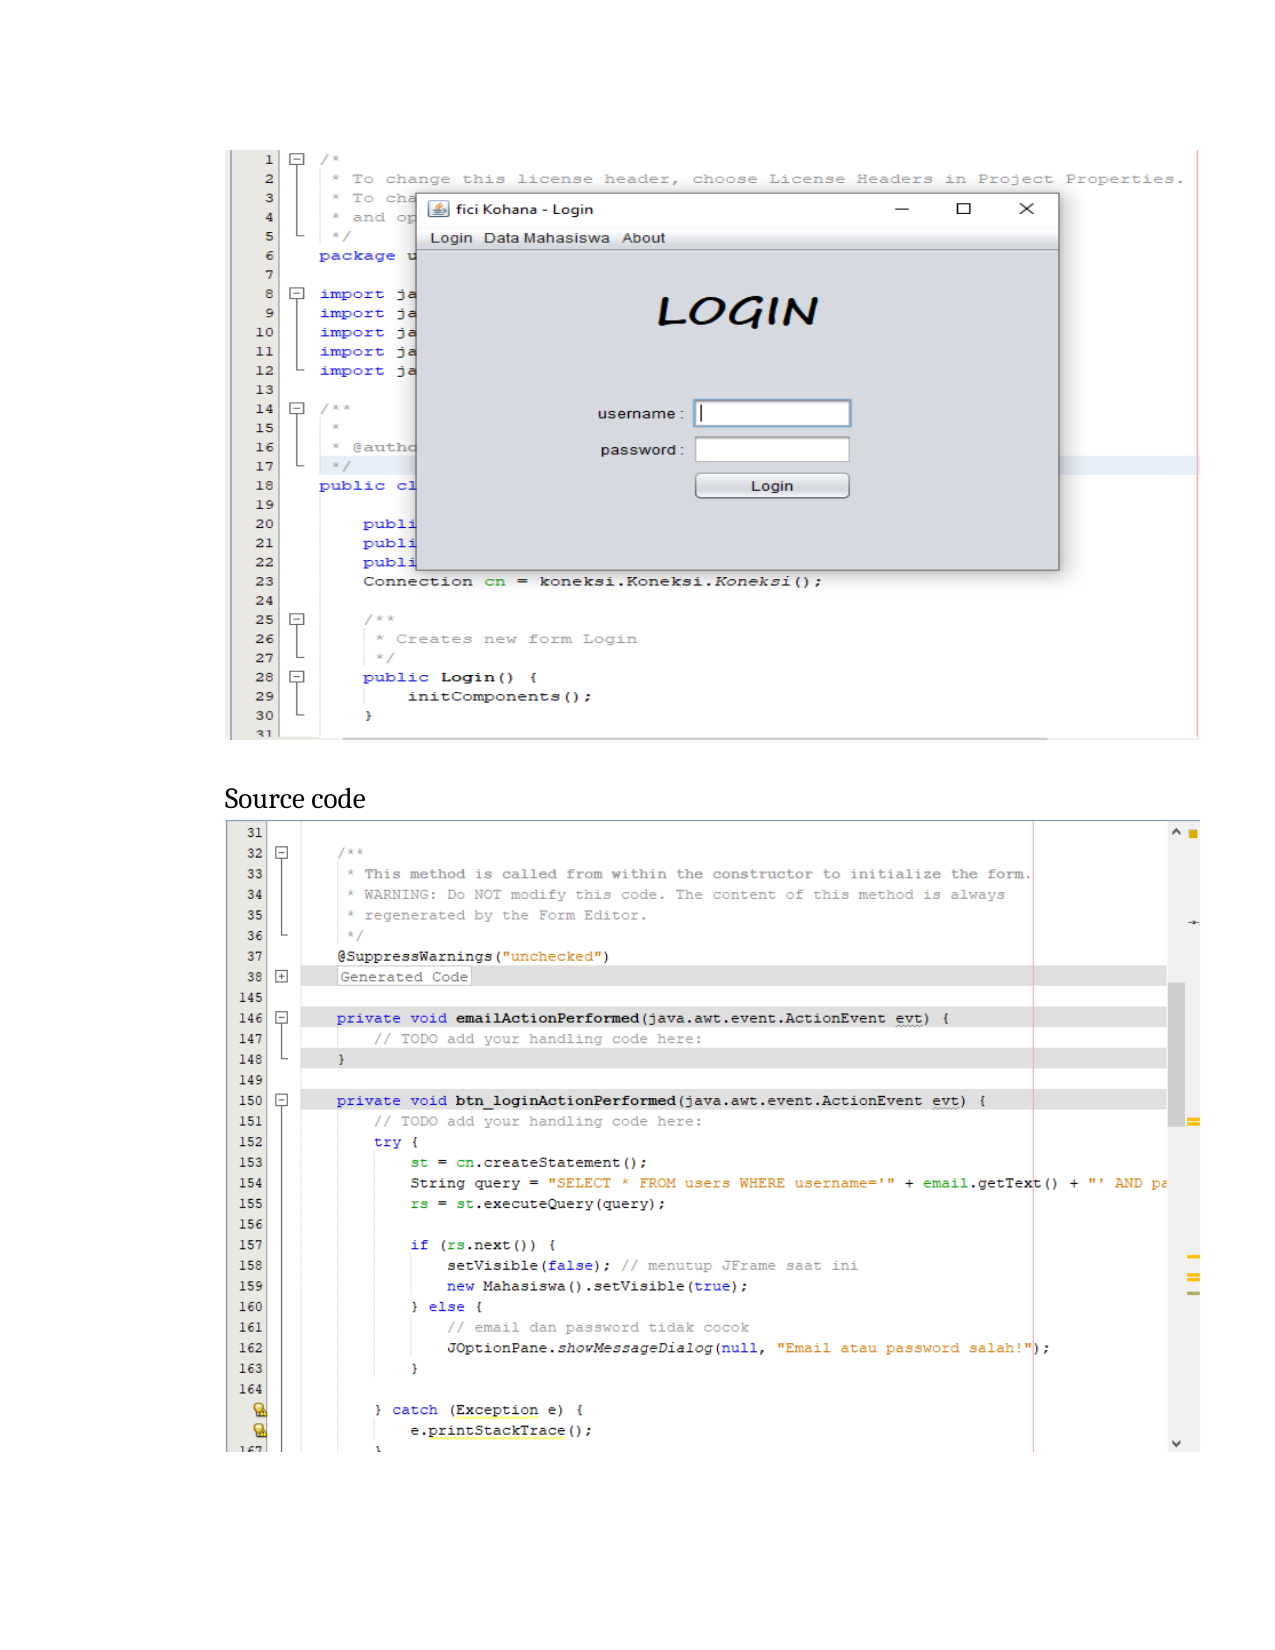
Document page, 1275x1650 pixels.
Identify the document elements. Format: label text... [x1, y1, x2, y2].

list Source code [225, 782, 1125, 816]
picture [225, 150, 1201, 740]
picture [225, 820, 1200, 1452]
